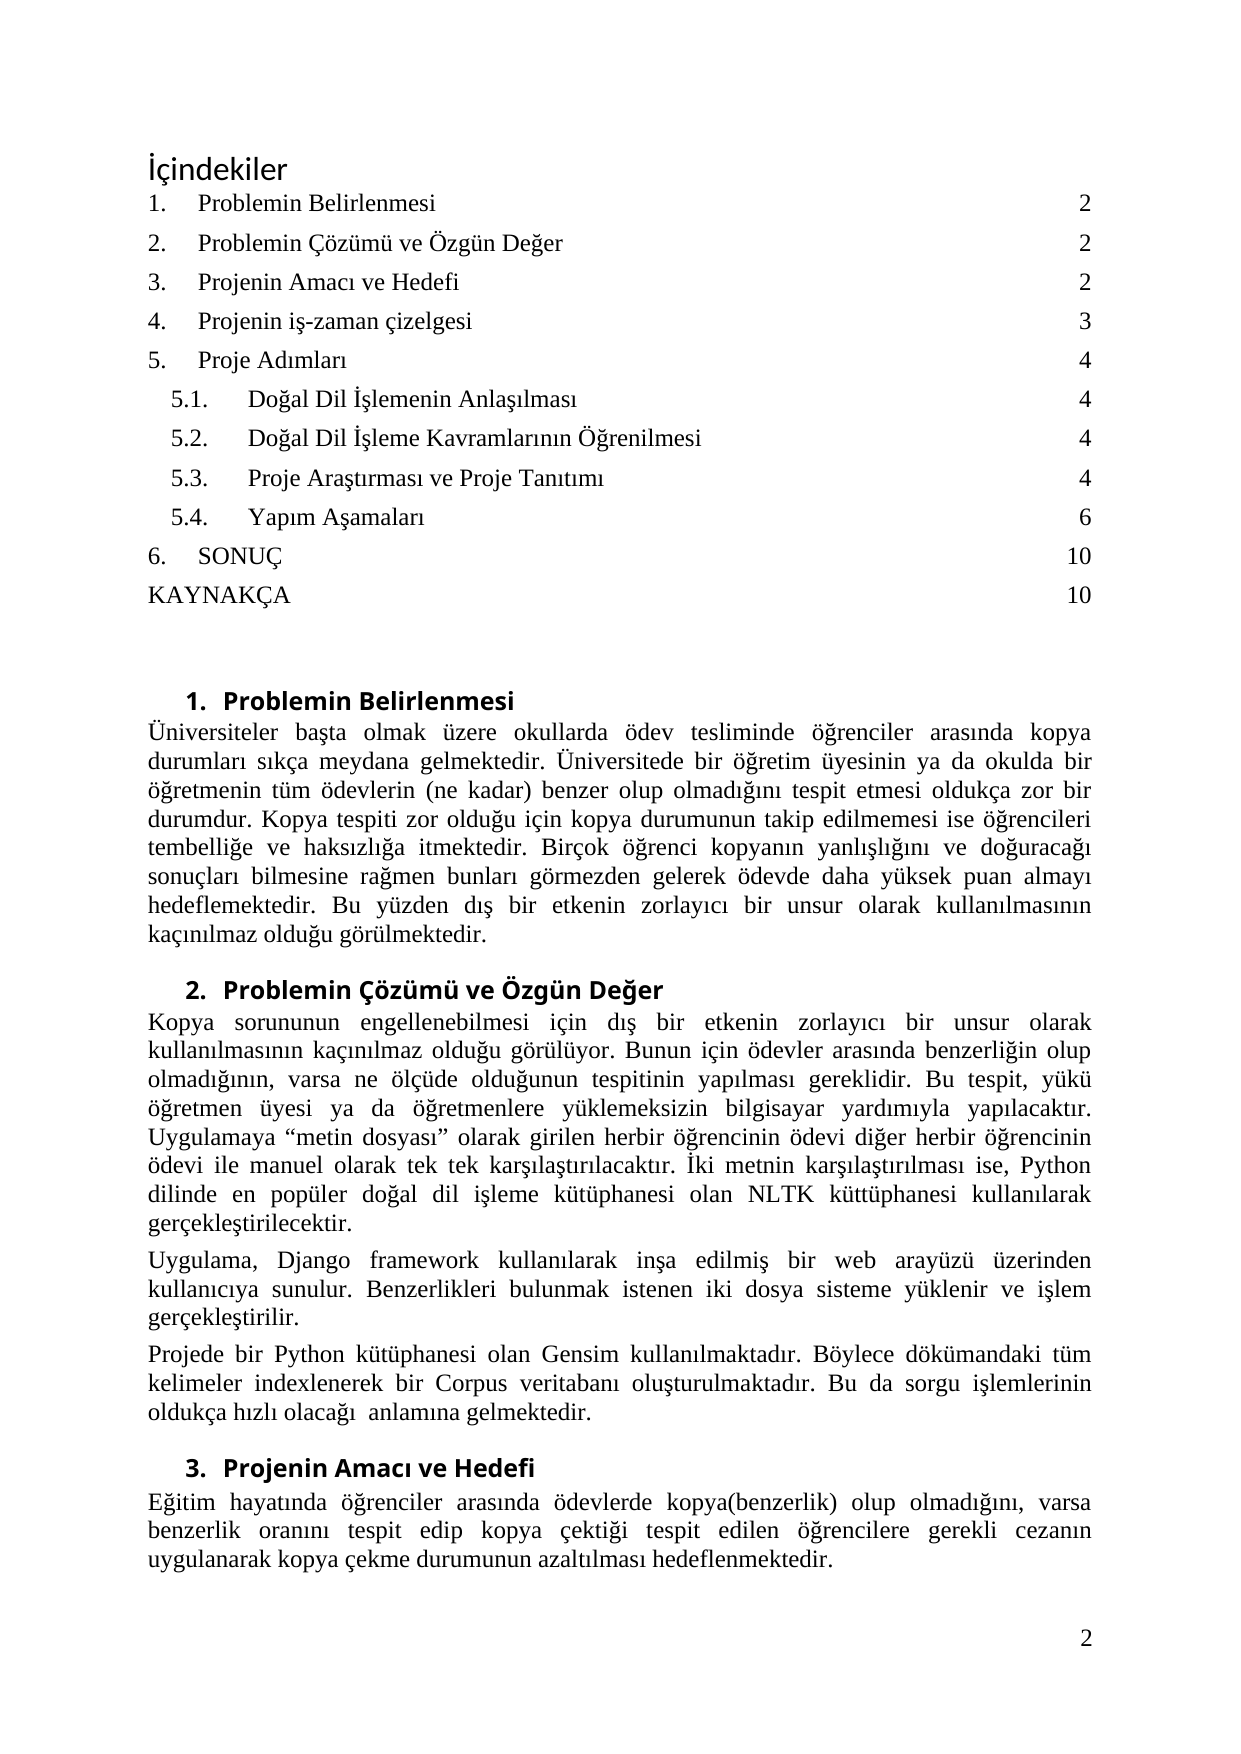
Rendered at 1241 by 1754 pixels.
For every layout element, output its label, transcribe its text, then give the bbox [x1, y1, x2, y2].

text Üniversiteler başta olmak üzere okullarda ödev tesliminde öğrenciler arasında kopya durumları sıkça meydana gelmektedir. Üniversitede bir öğretim üyesinin ya da okulda bir öğretmenin tüm ödevlerin (ne kadar) benzer olup olmadığını tespit etmesi oldukça zor bir durumdur. Kopya tespiti zor olduğu için kopya durumunun takip edilmemesi ise öğrencileri tembelliğe ve haksızlığa itmektedir. Birçok öğrenci kopyanın yanlışlığını ve doğuracağı sonuçları bilmesine rağmen bunları görmezden gelerek ödevde daha yüksek puan almayı hedeflemektedir. Bu yüzden dış bir etkenin zorlayıcı bir unsur olarak kullanılmasının kaçınılmaz olduğu görülmektedir. [148, 717, 1092, 947]
subtitle Problemin Belirlenmesi [185, 683, 1092, 717]
text Kopya sorununun engellenebilmesi için dış bir etkenin zorlayıcı bir unsur olarak kullanılmasının kaçınılmaz olduğu görülüyor. Bunun için ödevler arasında benzerliğin olup olmadığının, varsa ne ölçüde olduğunun tespitinin yapılması gereklidir. Bu tespit, yükü öğretmen üyesi ya da öğretmenlere yüklemeksizin bilgisayar yardımıyla yapılacaktır. Uygulamaya “metin dosyası” olarak girilen herbir öğrencinin ödevi diğer herbir öğrencinin ödevi ile manuel olarak tek tek karşılaştırılacaktır. İki metnin karşılaştırılması ise, Python dilinde en popüler doğal dil işleme kütüphanesi olan NLTK küttüphanesi kullanılarak gerçekleştirilecektir. [148, 1007, 1092, 1237]
text Projede bir Python kütüphanesi olan Gensim kullanılmaktadır. Böylece dökümandaki tüm kelimeler indexlenerek bir Corpus veritabanı oluşturulmaktadır. Bu da sorgu işlemlerinin oldukça hızlı olacağı anlamına gelmektedir. [148, 1339, 1092, 1426]
text Eğitim hayatında öğrenciler arasında ödevlerde kopya(benzerlik) olup olmadığını, varsa benzerlik oranını tespit edip kopya çektiği tespit edilen öğrencilere gerekli cezanın uygulanarak kopya çekme durumunun azaltılması hedeflenmektedir. [148, 1487, 1092, 1573]
text İçindekiler [148, 148, 1092, 188]
subtitle Problemin Çözümü ve Özgün Değer [185, 972, 1092, 1007]
subtitle Projenin Amacı ve Hedefi [185, 1451, 1092, 1485]
text Uygulama, Django framework kullanılarak inşa edilmiş bir web arayüzü üzerinden kullanıcıya sunulur. Benzerlikleri bulunmak istenen iki dosya sisteme yüklenir ve işlem gerçekleştirilir. [148, 1245, 1092, 1331]
